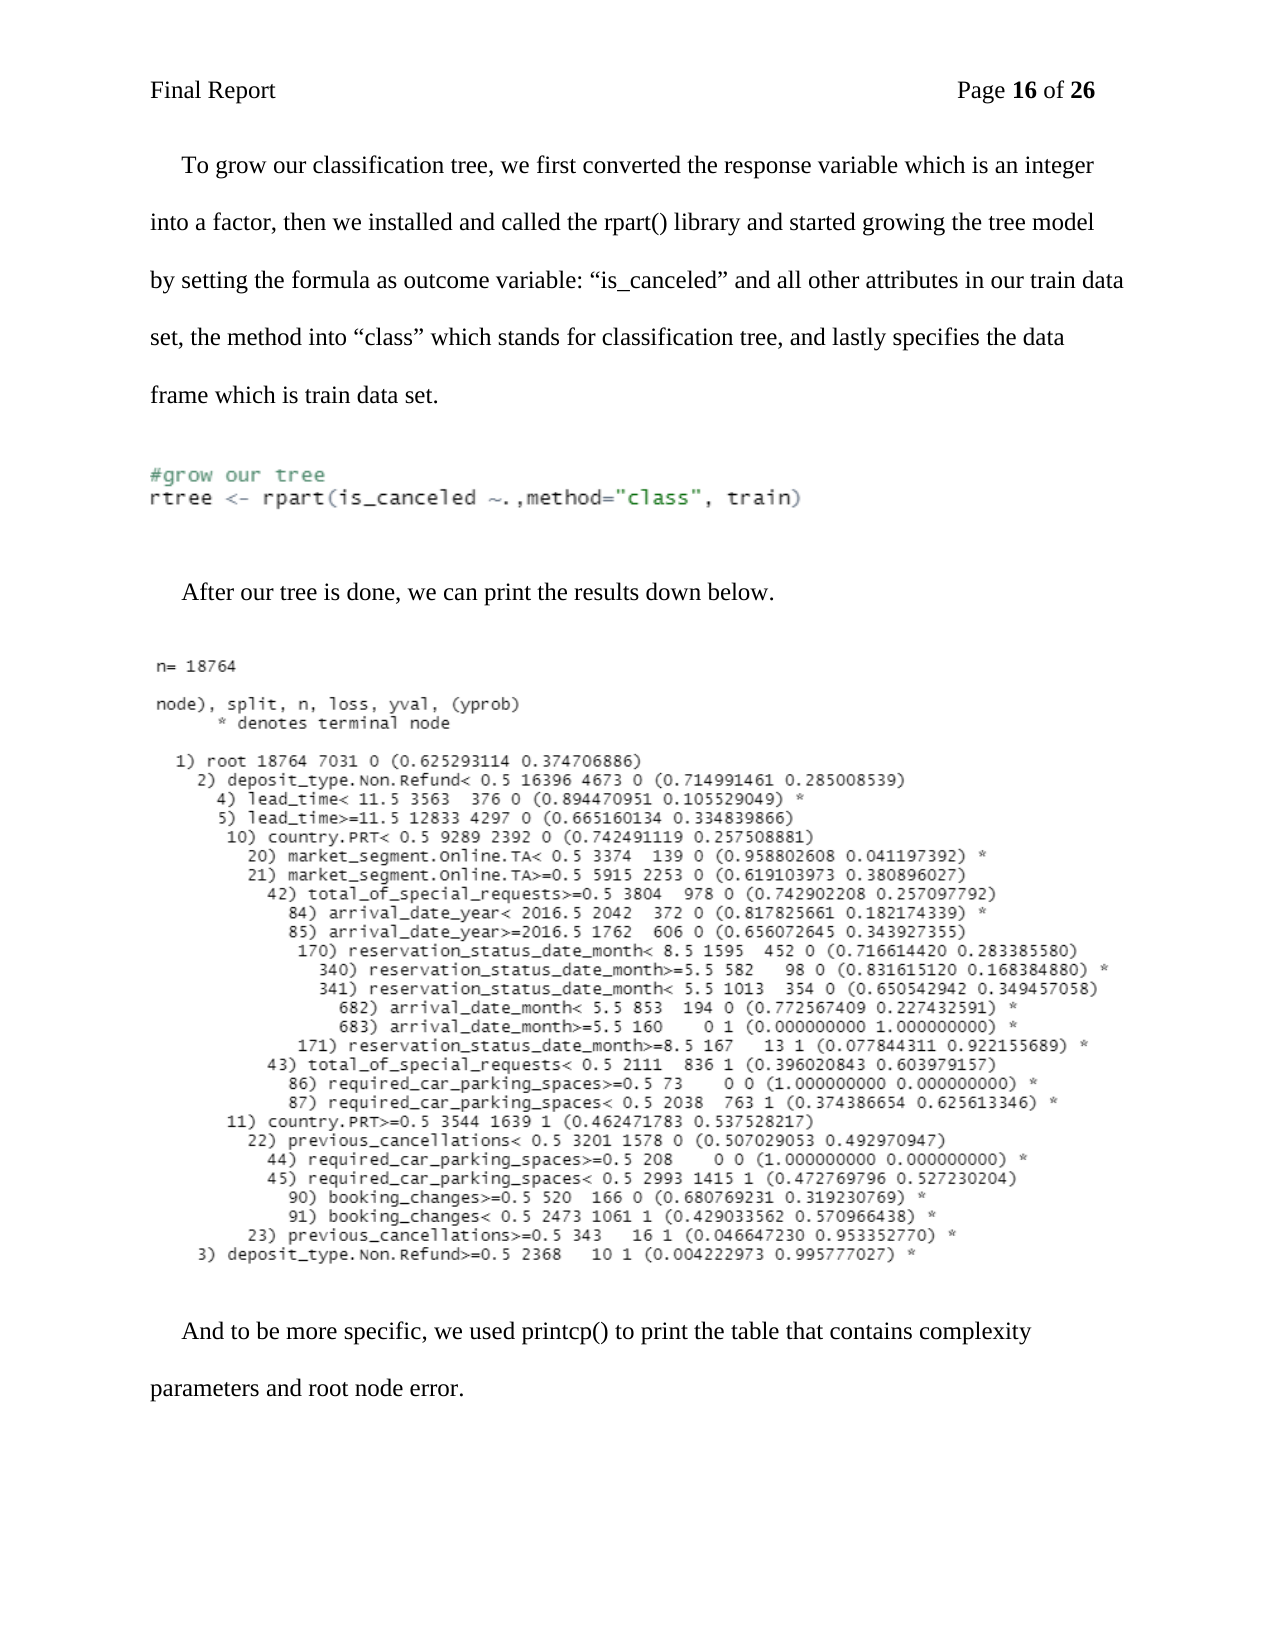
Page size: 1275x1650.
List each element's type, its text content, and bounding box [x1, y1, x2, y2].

text And to be more specific, we used printcp() to print the table that contains complexity parameters and root node error. [150, 1316, 1125, 1402]
text After our tree is done, we can print the results down below. [150, 577, 1125, 605]
picture [150, 659, 1125, 1265]
picture [150, 462, 813, 526]
text To grow our classification tree, we first converted the response variable which is an integer into a factor, then we installed and called the rpart() library and started growing the tree model by setting the formula as outcome variable: “is_canceled” and all other attributes in our train data set, the method into “class” which stands for classification tree, and lastly specifies the data frame which is train data set. [150, 150, 1125, 409]
